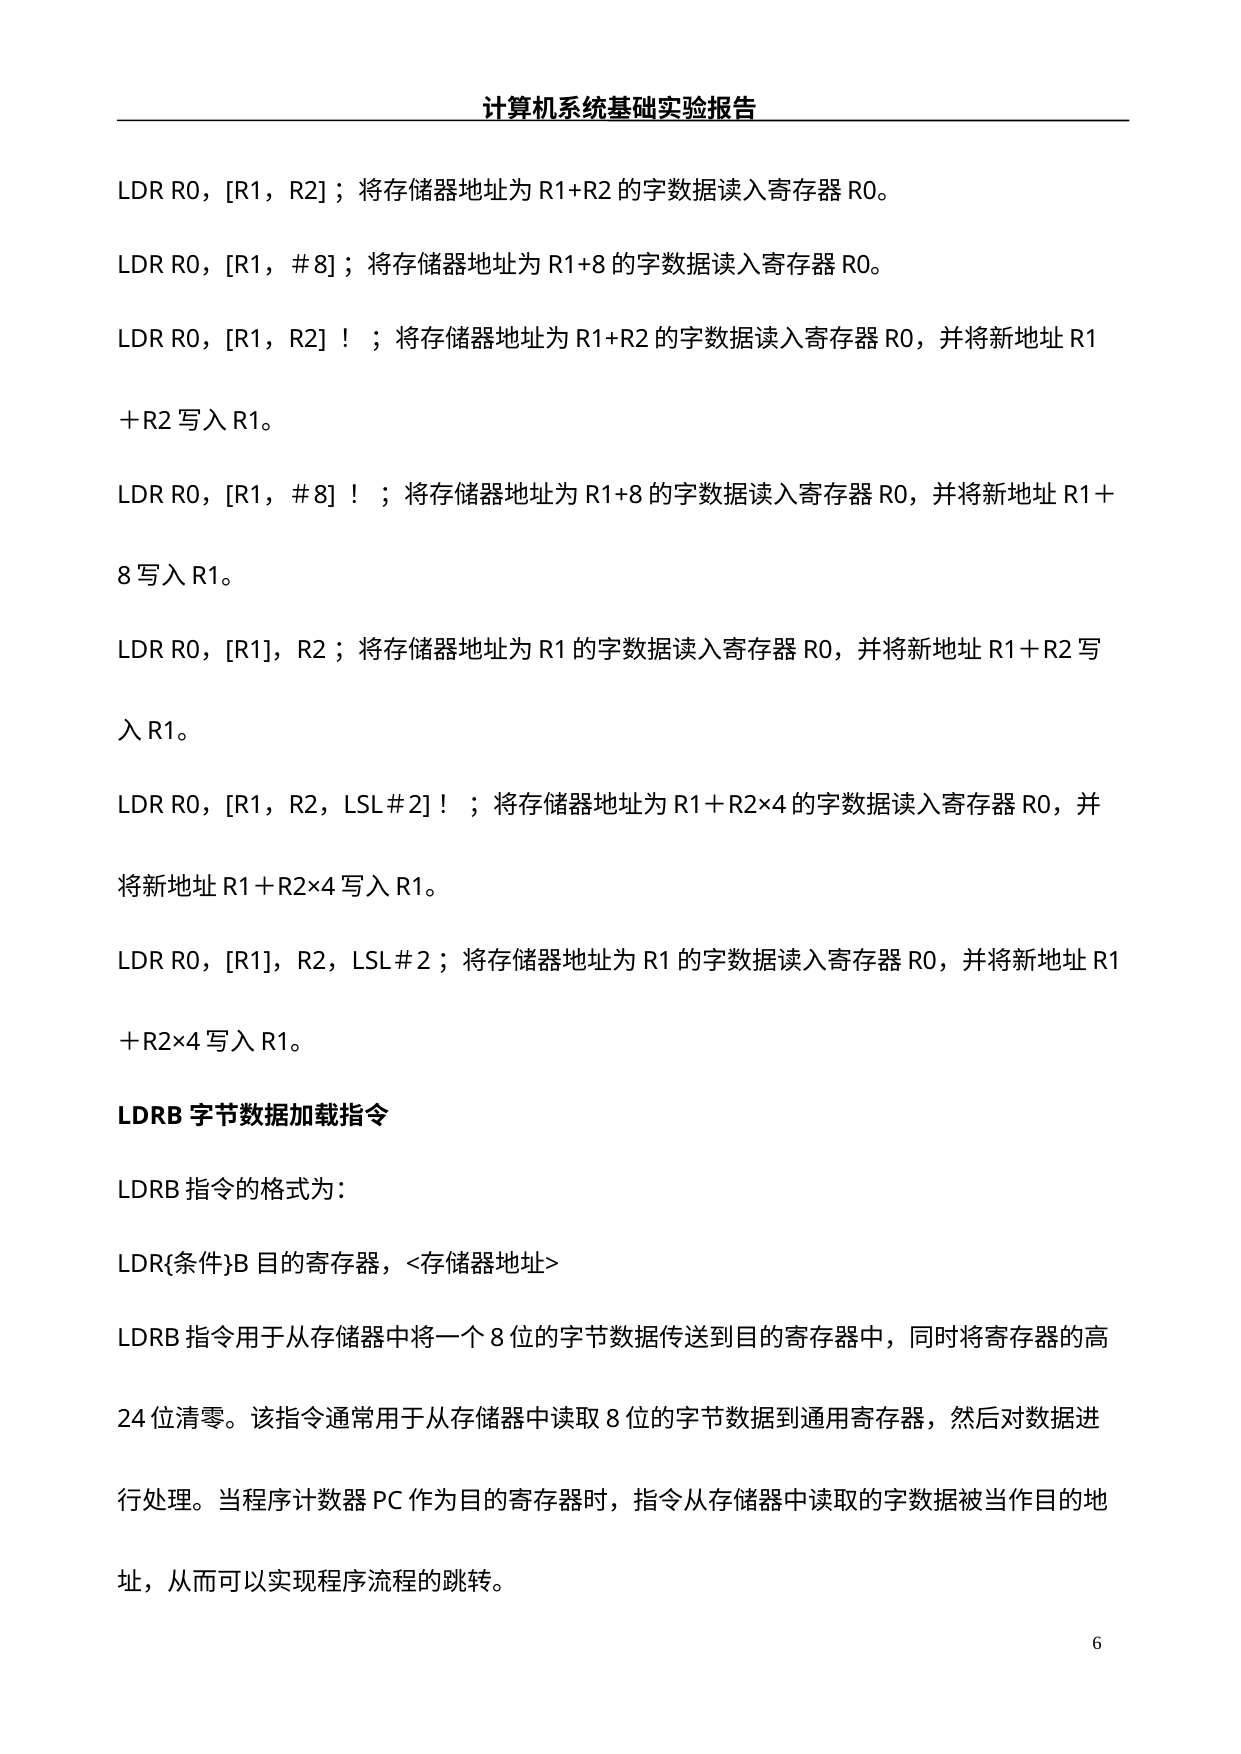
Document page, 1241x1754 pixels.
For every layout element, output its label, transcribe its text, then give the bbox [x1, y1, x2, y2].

text LDR R0，[R1]，R2 ；将存储器地址为R1的字数据读入寄存器R0，并将新地址R1＋R2写入R1。 [117, 615, 1123, 761]
text LDR R0，[R1，R2] ！ ；将存储器地址为R1+R2的字数据读入寄存器R0，并将新地址R1＋R2写入R1。 [117, 304, 1123, 451]
text LDR R0，[R1，R2] ；将存储器地址为R1+R2的字数据读入寄存器R0。 [117, 156, 1123, 221]
text LDRB 字节数据加载指令 [117, 1081, 1123, 1146]
text LDRB指令的格式为： [117, 1155, 1123, 1220]
text LDR{条件}B 目的寄存器，<存储器地址> [117, 1229, 1123, 1294]
text LDR R0，[R1，R2，LSL＃2] ！ ；将存储器地址为R1＋R2×4的字数据读入寄存器R0，并将新地址R1＋R2×4写入R1。 [117, 771, 1123, 917]
text LDR R0，[R1，＃8] ；将存储器地址为R1+8的字数据读入寄存器R0。 [117, 231, 1123, 296]
text LDR R0，[R1]，R2，LSL＃2 ；将存储器地址为R1的字数据读入寄存器R0，并将新地址R1＋R2×4写入R1。 [117, 926, 1123, 1072]
text LDR R0，[R1，＃8] ！ ；将存储器地址为R1+8的字数据读入寄存器R0，并将新地址R1＋8写入R1。 [117, 460, 1123, 606]
text LDRB指令用于从存储器中将一个8位的字节数据传送到目的寄存器中，同时将寄存器的高24位清零。该指令通常用于从存储器中读取8位的字节数据到通用寄存器，然后对数据进行处理。当程序计数器PC作为目的寄存器时，指令从存储器中读取的字数据被当作目的地址，从而可以实现程序流程的跳转。 [117, 1303, 1123, 1612]
